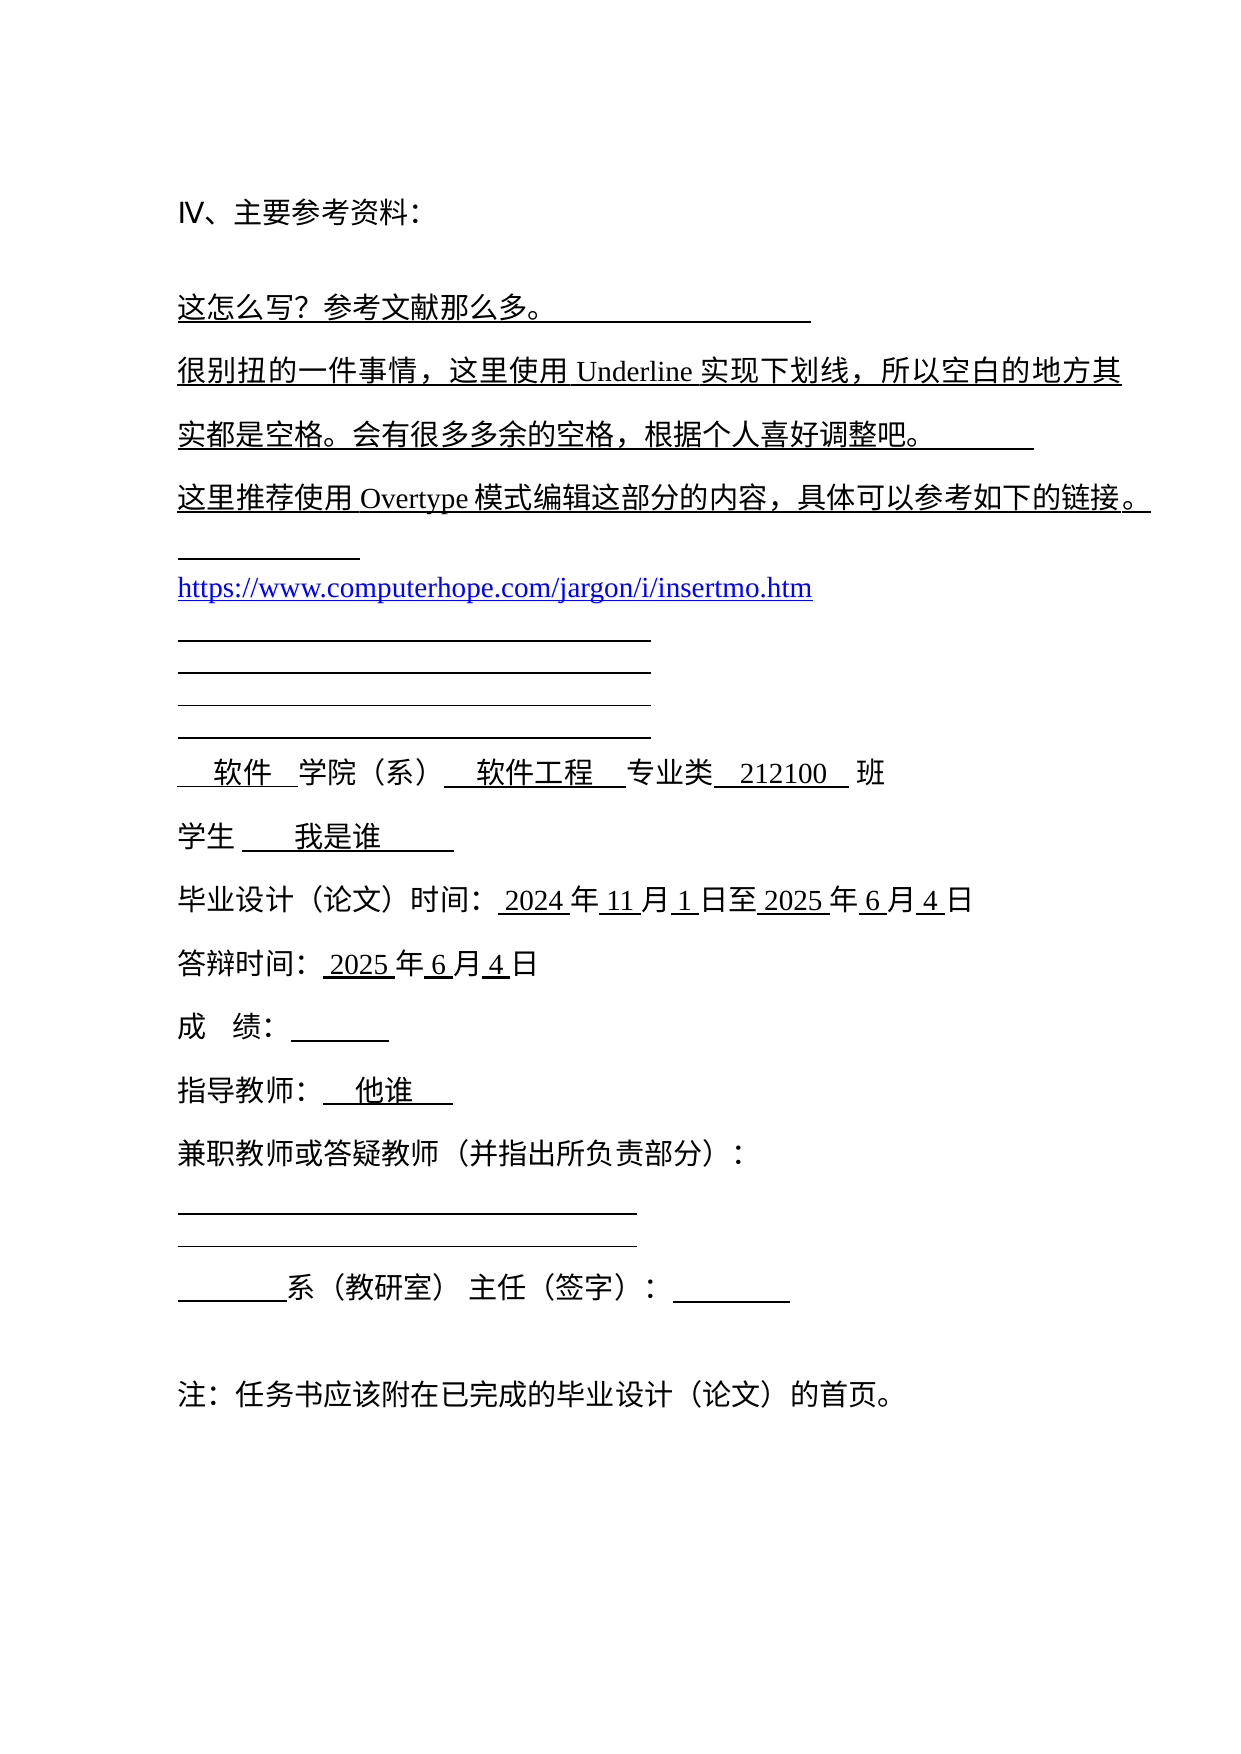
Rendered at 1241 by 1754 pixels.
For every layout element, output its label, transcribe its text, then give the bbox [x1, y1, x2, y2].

text 毕业设计（论文）时间： 2024 年 11 月 1 日至 2025 年 6 月 4 日 [177, 877, 1122, 919]
text 指导教师： 他谁 [177, 1067, 1122, 1109]
text 注：任务书应该附在已完成的毕业设计（论文）的首页。 [177, 1371, 1122, 1413]
text 很别扭的一件事情，这里使用Underline实现下划线，所以空白的地方其实都是空格。会有很多多余的空格，根据个人喜好调整吧。 [177, 386, 1122, 454]
text 很别扭的一件事情，这里使用Underline实现下划线，所以空白的地方其实都是空格。会有很多多余的空格，根据个人喜好调整吧。 [177, 348, 1122, 384]
text Ⅳ、主要参考资料： [177, 190, 1122, 232]
text 学生 我是谁 [177, 813, 1122, 856]
text 系（教研室） 主任（签字）： [177, 1265, 1122, 1307]
text https://www.computerhope.com/jargon/i/insertmo.htm [177, 571, 1122, 604]
text 软件 学院（系） 软件工程 专业类 212100 班 [177, 750, 1122, 792]
text 成 绩： [177, 1004, 1122, 1046]
text 这里推荐使用Overtype模式编辑这部分的内容，具体可以参考如下的链接。 [177, 475, 1122, 560]
text 答辩时间： 2025 年 6 月 4 日 [177, 940, 1122, 983]
text 这怎么写？参考文献那么多。 [177, 284, 1122, 327]
text 兼职教师或答疑教师（并指出所负责部分）： [177, 1131, 1122, 1173]
